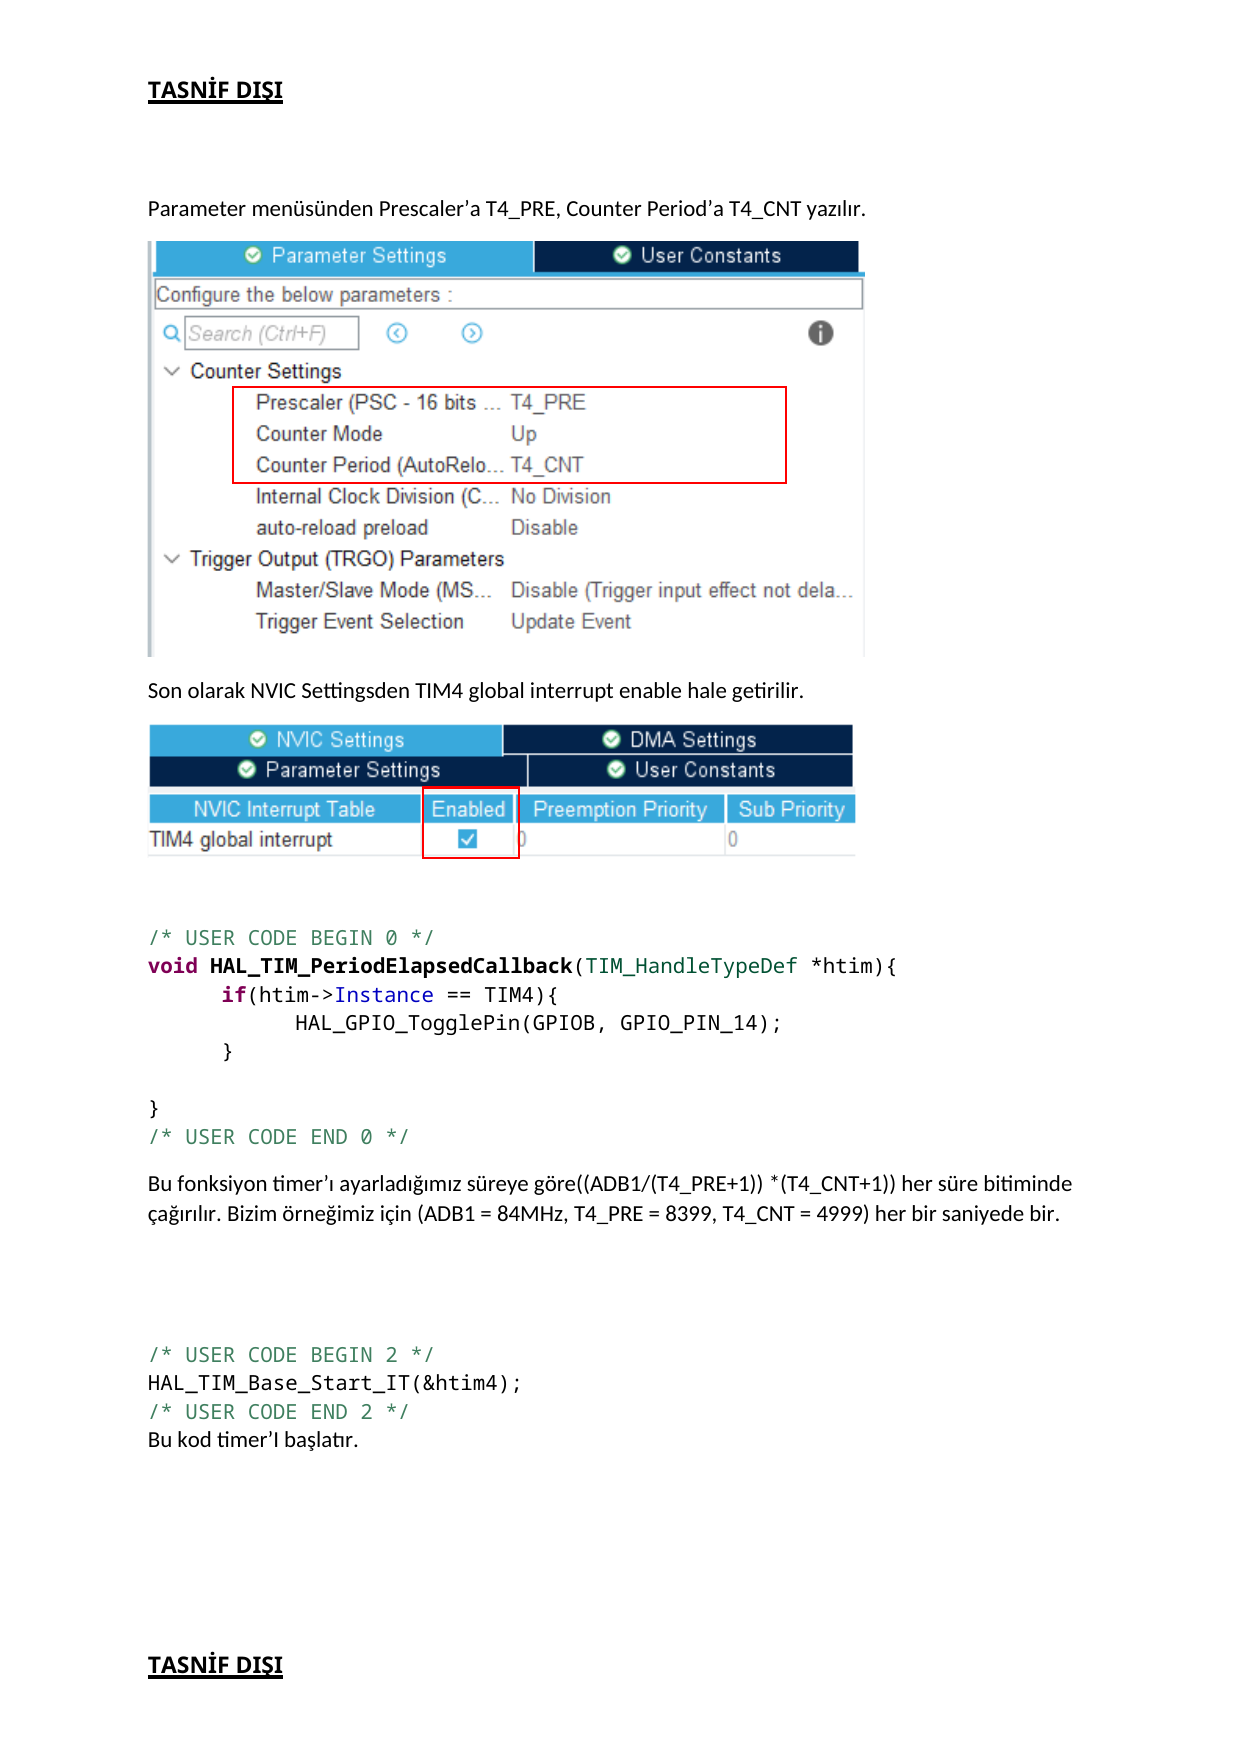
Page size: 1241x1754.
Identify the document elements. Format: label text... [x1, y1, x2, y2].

text /* USER CODE BEGIN 0 */ [148, 923, 1093, 951]
text Parameter menüsünden Prescaler’a T4_PRE, Counter Period’a T4_CNT yazılır. [148, 194, 1093, 222]
text /* USER CODE END 2 */ [148, 1397, 1093, 1425]
text /* USER CODE BEGIN 2 */ [148, 1340, 1093, 1368]
picture [147, 722, 856, 858]
text } [148, 1093, 1093, 1122]
text Son olarak NVIC Settingsden TIM4 global interrupt enable hale getirilir. [148, 676, 1093, 704]
text /* USER CODE END 0 */ [148, 1122, 1093, 1150]
text } [148, 1037, 1093, 1065]
text HAL_TIM_Base_Start_IT(&htim4); [148, 1368, 1093, 1397]
text Bu fonksiyon timer’ı ayarladığımız süreye göre((ADB1/(T4_PRE+1)) *(T4_CNT+1)) her süre bitiminde çağırılır. Bizim örneğimiz için (ADB1 = 84MHz, T4_PRE = 8399, T4_CNT = 4999) her bir saniyede bir. [148, 1169, 1093, 1227]
text void HAL_TIM_PeriodElapsedCallback(TIM_HandleTypeDef *htim){ [148, 951, 1093, 980]
picture [424, 789, 518, 857]
text if(htim->Instance == TIM4){ [148, 980, 1093, 1008]
picture [147, 241, 865, 657]
text Bu kod timer’I başlatır. [148, 1425, 1093, 1453]
text HAL_GPIO_TogglePin(GPIOB, GPIO_PIN_14); [148, 1008, 1093, 1037]
